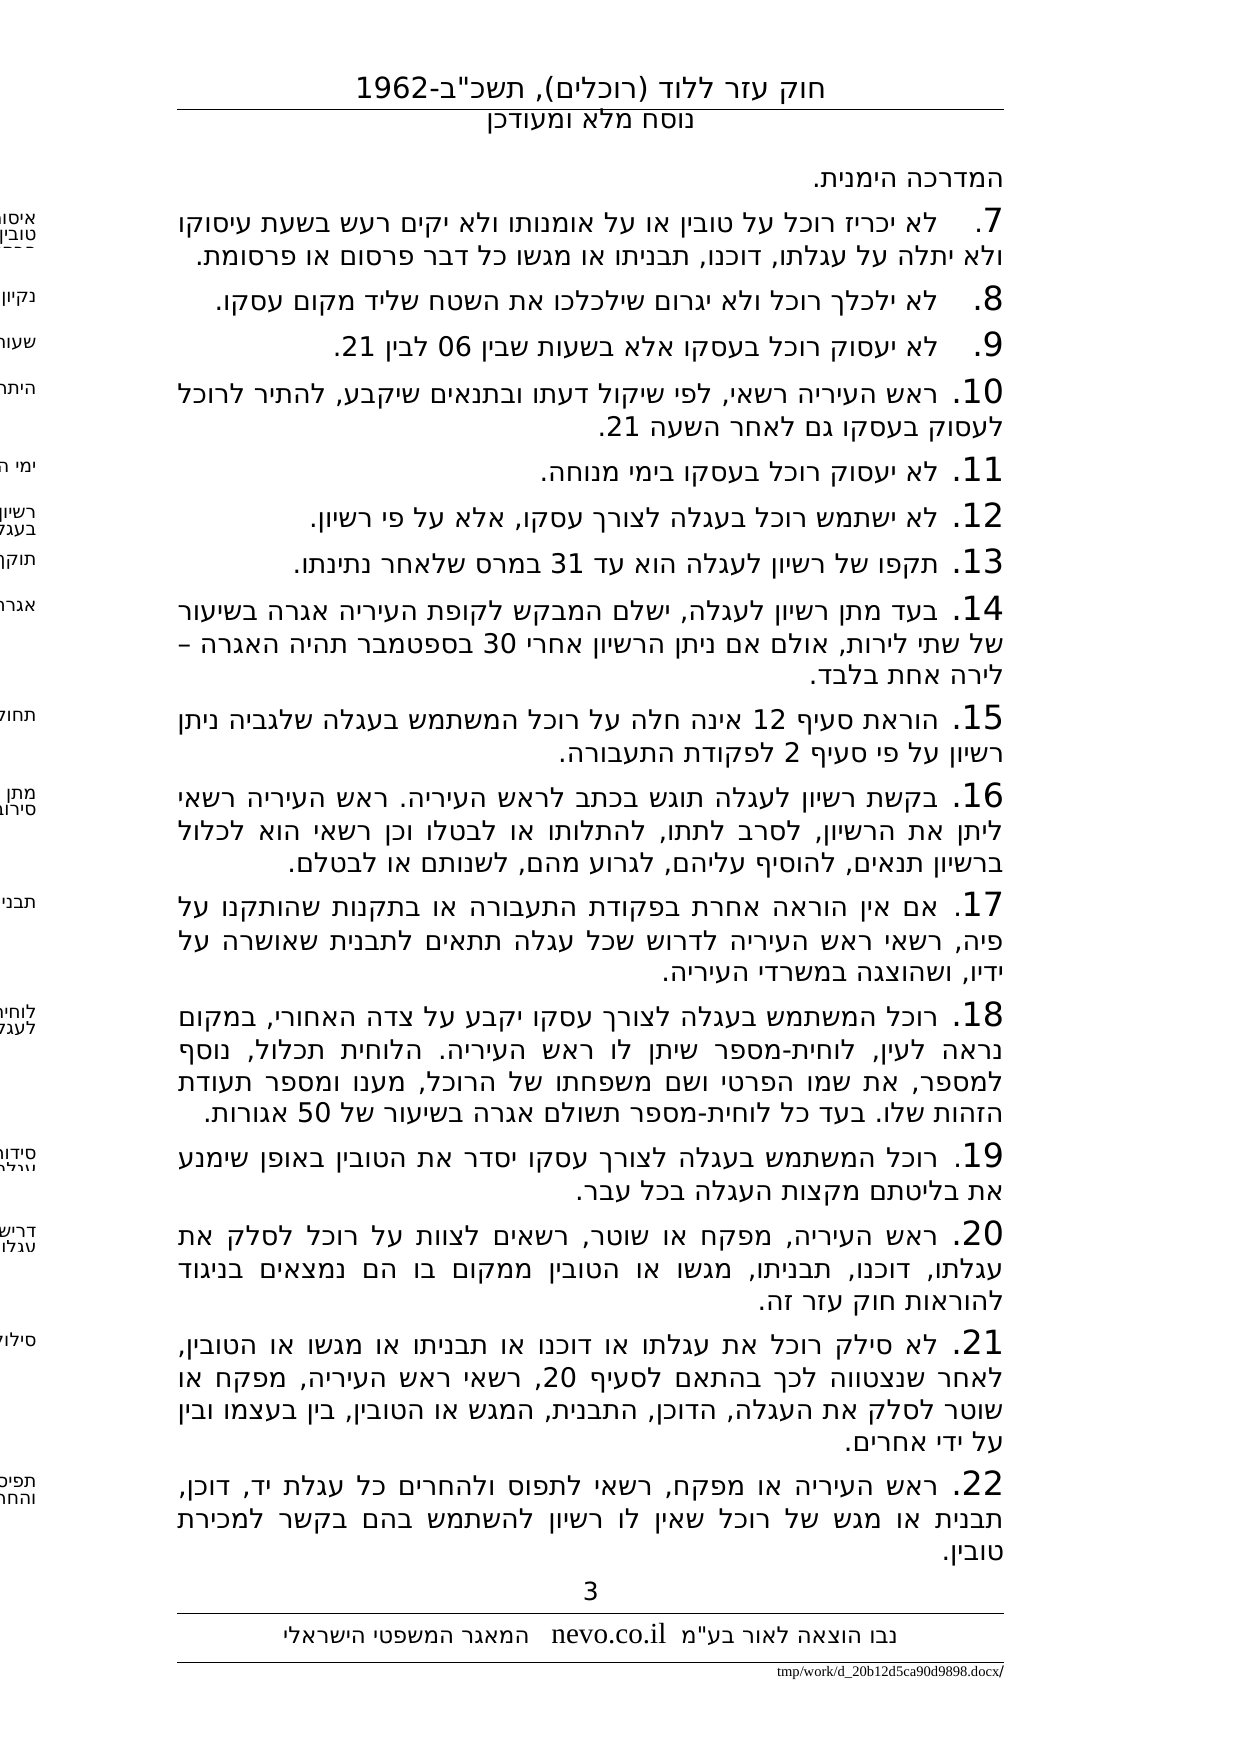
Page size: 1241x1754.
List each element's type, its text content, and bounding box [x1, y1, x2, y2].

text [177, 162, 1004, 194]
text 14. בעד מתן רשיון לעגלה, ישלם המבקש לקופת העיריה אגרה בשיעור של שתי לירות, אולם אם ניתן הרשיון אחרי 30 בספטמבר תהיה האגרה – לירה אחת בלבד. [177, 589, 1004, 691]
text 9. לא יעסוק רוכל בעסקו אלא בשעות שבין 06 לבין 21. [177, 326, 1004, 364]
text 17. אם אין הוראה אחרת בפקודת התעבורה או בתקנות שהותקנו על פיה, רשאי ראש העיריה לדרוש שכל עגלה תתאים לתבנית שאושרה על ידיו, ושהוצגה במשרדי העיריה. [177, 886, 1004, 988]
text 8. לא ילכלך רוכל ולא יגרום שילכלכו את השטח שליד מקום עסקו. [177, 279, 1004, 318]
text 11. לא יעסוק רוכל בעסקו בימי מנוחה. [177, 450, 1004, 489]
text 22. ראש העיריה או מפקח, רשאי לתפוס ולהחרים כל עגלת יד, דוכן, תבנית או מגש של רוכל שאין לו רשיון להשתמש בהם בקשר למכירת טובין. [177, 1465, 1004, 1567]
text 18. רוכל המשתמש בעגלה לצורך עסקו יקבע על צדה האחורי, במקום נראה לעין, לוחית-מספר שיתן לו ראש העיריה. הלוחית תכלול, נוסף למספר, את שמו הפרטי ושם משפחתו של הרוכל, מענו ומספר תעודת הזהות שלו. בעד כל לוחית-מספר תשולם אגרה בשיעור של 50 אגורות. [177, 995, 1004, 1129]
text 10. ראש העיריה רשאי, לפי שיקול דעתו ובתנאים שיקבע, להתיר לרוכל לעסוק בעסקו גם לאחר השעה 21. [177, 372, 1004, 442]
text 20. ראש העיריה, מפקח או שוטר, רשאים לצוות על רוכל לסלק את עגלתו, דוכנו, תבניתו, מגשו או הטובין ממקום בו הם נמצאים בניגוד להוראות חוק עזר זה. [177, 1214, 1004, 1316]
text 13. תקפו של רשיון לעגלה הוא עד 31 במרס שלאחר נתינתו. [177, 543, 1004, 582]
text 21. לא סילק רוכל את עגלתו או דוכנו או תבניתו או מגשו או הטובין, לאחר שנצטווה לכך בהתאם לסעיף 20, רשאי ראש העיריה, מפקח או שוטר לסלק את העגלה, הדוכן, התבנית, המגש או הטובין, בין בעצמו ובין על ידי אחרים. [177, 1324, 1004, 1457]
text 16. בקשת רשיון לעגלה תוגש בכתב לראש העיריה. ראש העיריה רשאי ליתן את הרשיון, לסרב לתתו, להתלותו או לבטלו וכן רשאי הוא לכלול ברשיון תנאים, להוסיף עליהם, לגרוע מהם, לשנותם או לבטלם. [177, 776, 1004, 878]
text 19. רוכל המשתמש בעגלה לצורך עסקו יסדר את הטובין באופן שימנע את בליטתם מקצות העגלה בכל עבר. [177, 1136, 1004, 1207]
text 12. לא ישתמש רוכל בעגלה לצורך עסקו, אלא על פי רשיון. [177, 496, 1004, 535]
text 7. לא יכריז רוכל על טובין או על אומנותו ולא יקים רעש בשעת עיסוקו ולא יתלה על עגלתו, דוכנו, תבניתו או מגשו כל דבר פרסום או פרסומת. [177, 201, 1004, 272]
text 15. הוראת סעיף 12 אינה חלה על רוכל המשתמש בעגלה שלגביה ניתן רשיון על פי סעיף 2 לפקודת התעבורה. [177, 698, 1004, 769]
